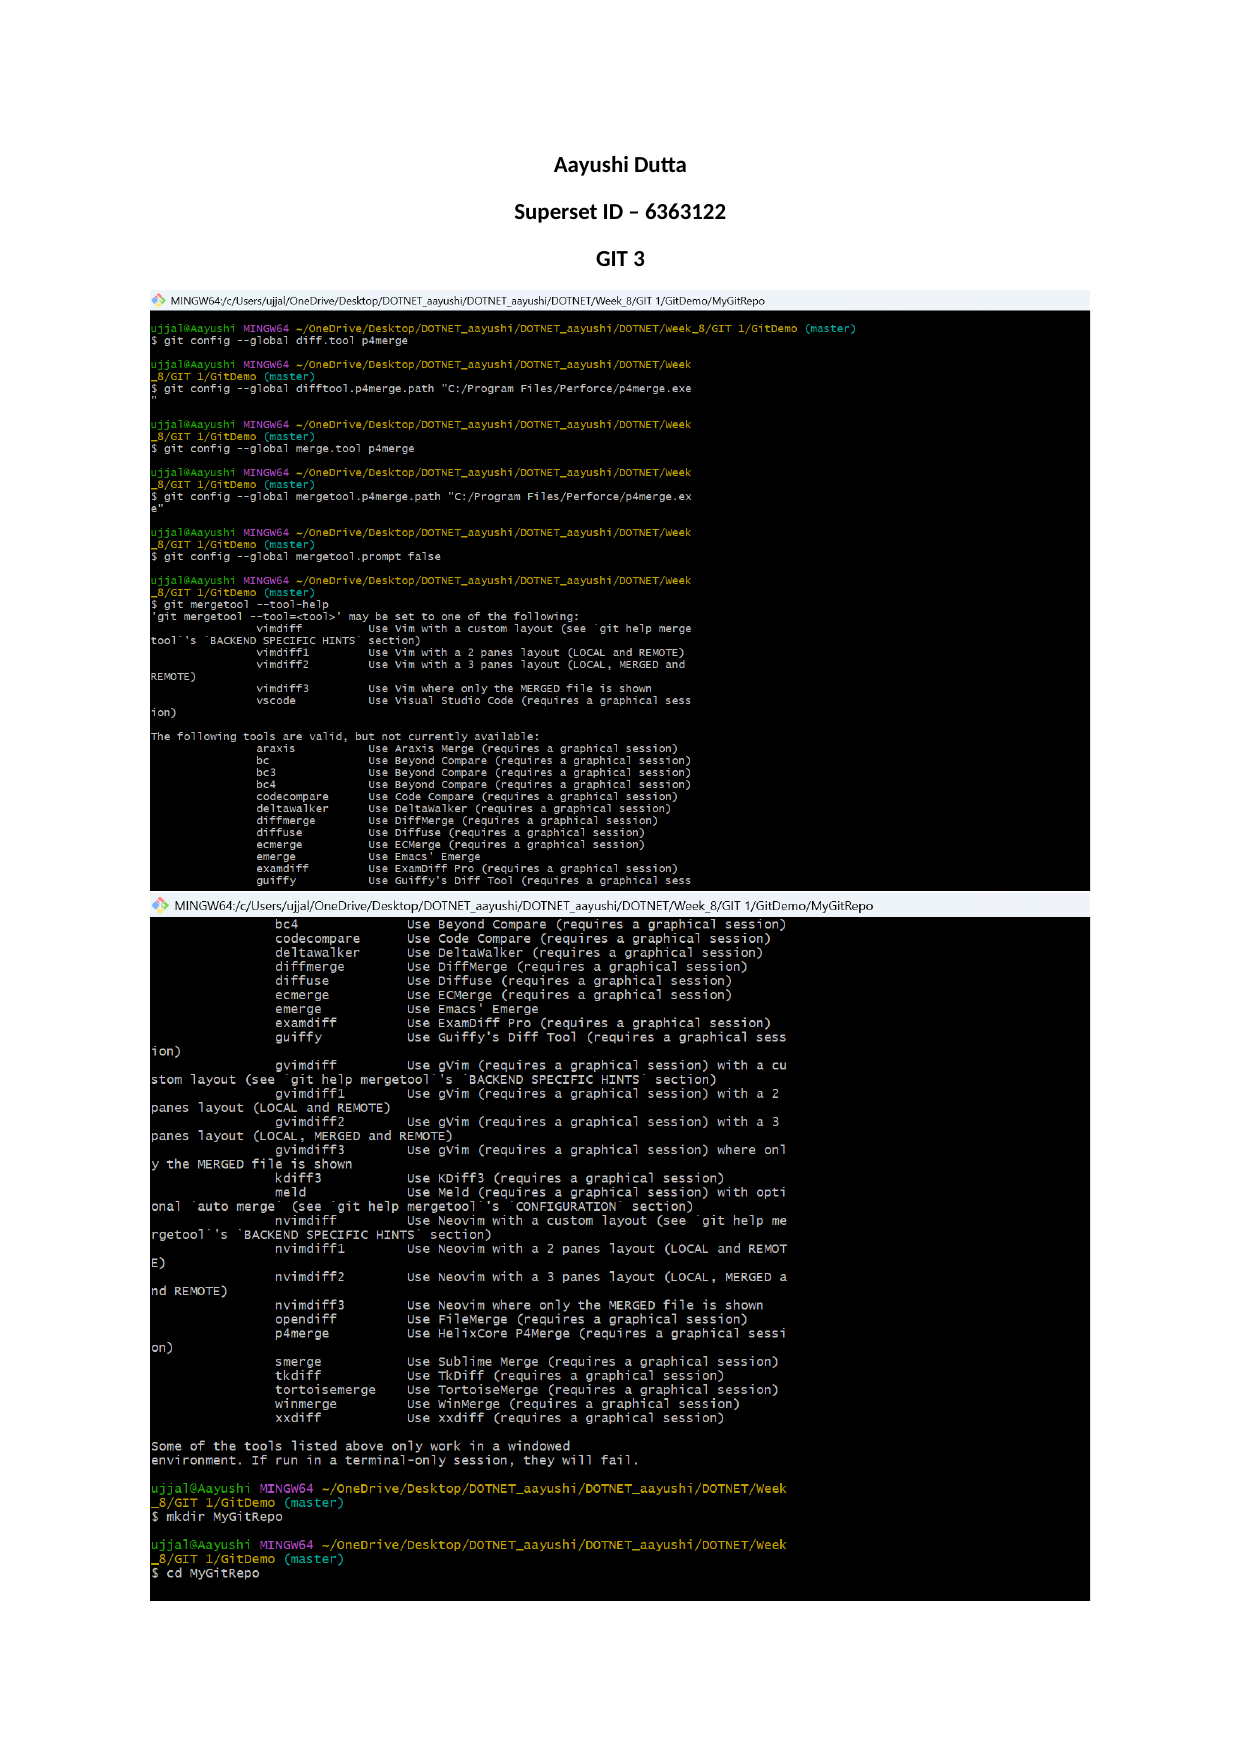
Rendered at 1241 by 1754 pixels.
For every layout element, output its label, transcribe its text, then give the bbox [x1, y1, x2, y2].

picture [150, 290, 1091, 891]
text GIT 3 [150, 244, 1090, 272]
text Aayushi Dutta [150, 150, 1090, 178]
text Superset ID – 6363122 [150, 197, 1090, 225]
picture [150, 893, 1091, 1601]
